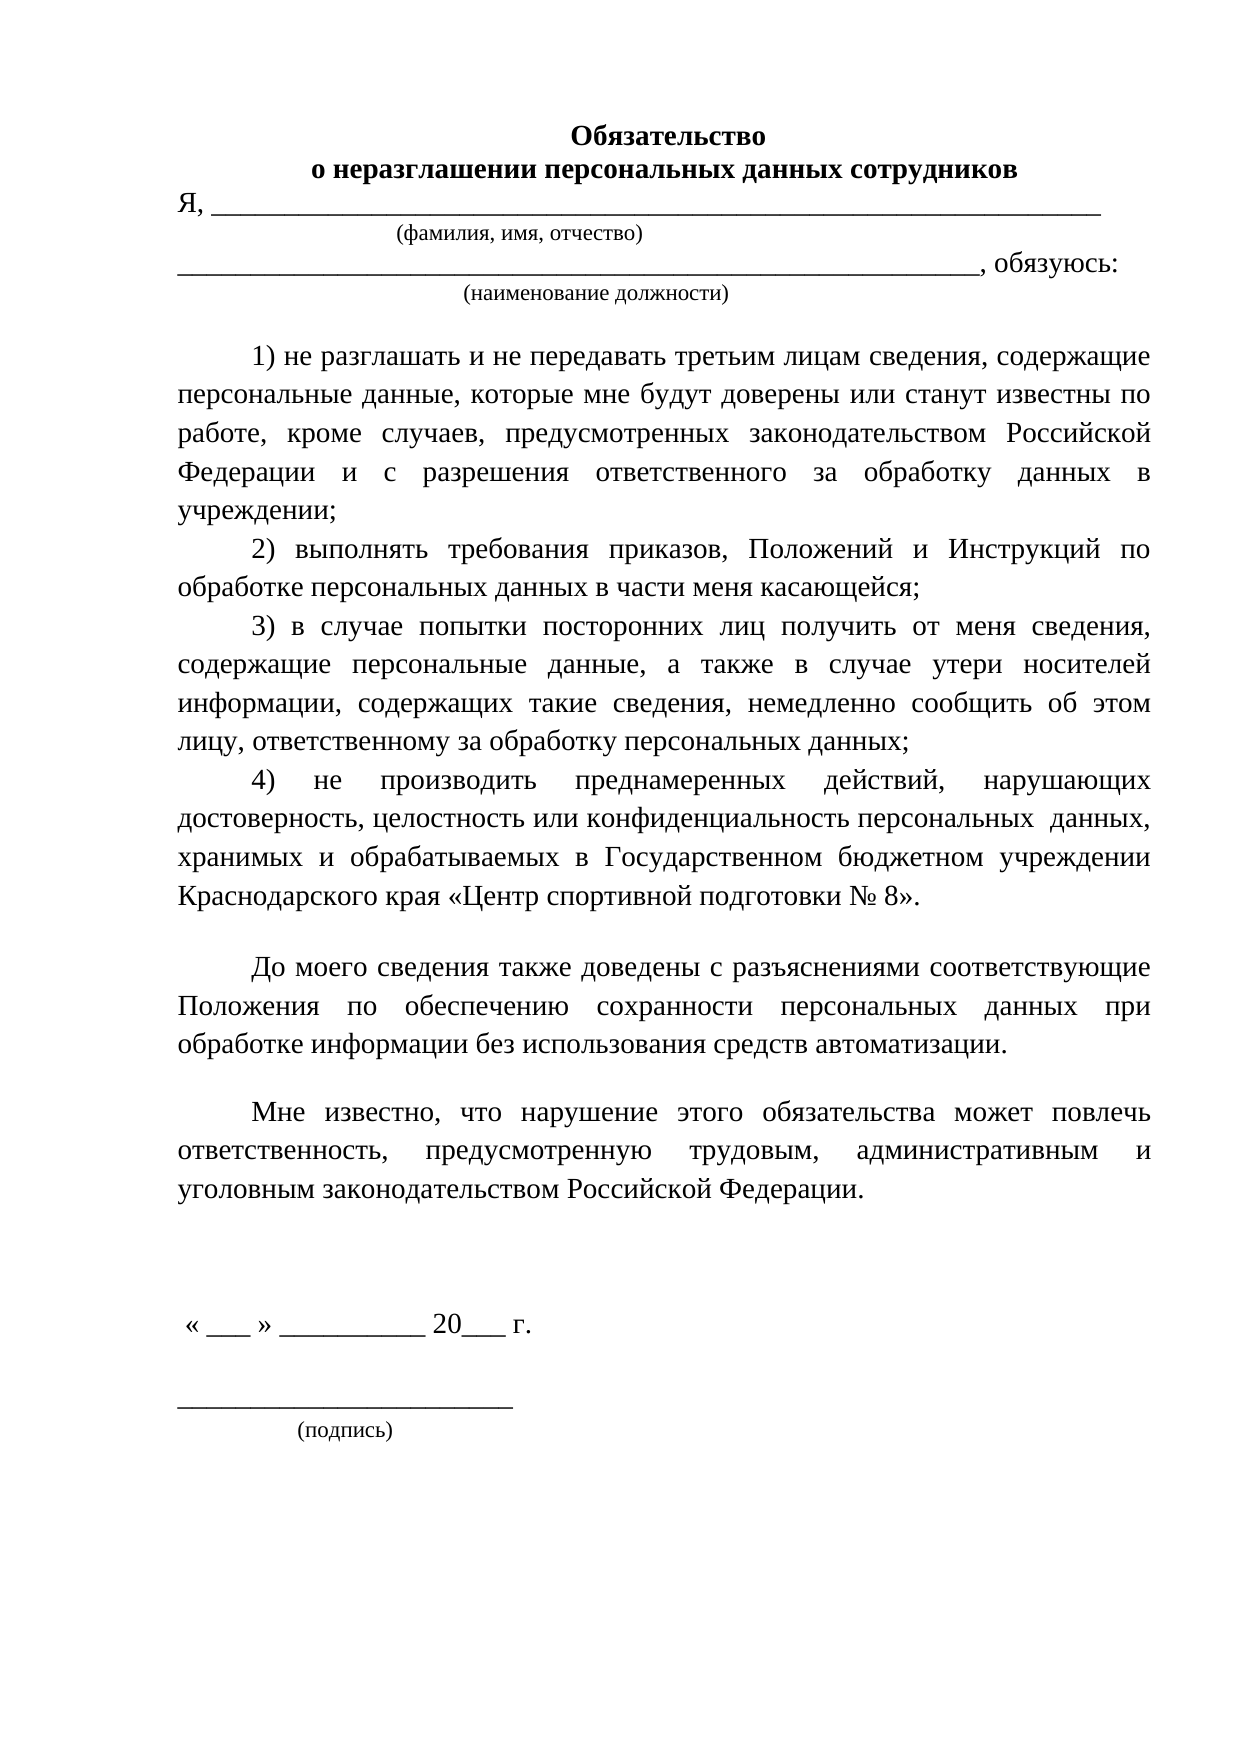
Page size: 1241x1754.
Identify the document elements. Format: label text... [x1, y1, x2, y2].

text 1) не разглашать и не передавать третьим лицам сведения, содержащие персональные данные, которые мне будут доверены или станут известны по работе, кроме случаев, предусмотренных законодательством Российской Федерации и с разрешения ответственного за обработку данных в учреждении; [177, 338, 1152, 526]
text о неразглашении персональных данных сотрудников [177, 152, 1152, 185]
text _______________________________________________________, обязуюсь: [177, 245, 1152, 279]
text Мне известно, что нарушение этого обязательства может повлечь ответственность, предусмотренную трудовым, административным и уголовным законодательством Российской Федерации. [177, 1094, 1152, 1204]
text « ___ » __________ 20___ г. [177, 1306, 1152, 1340]
text Обязательство [177, 118, 1152, 152]
text (подпись) [177, 1417, 1152, 1443]
text 2) выполнять требования приказов, Положений и Инструкций по обработке персональных данных в части меня касающейся; [177, 531, 1152, 603]
text _______________________ [177, 1378, 1152, 1412]
text Я, _____________________________________________________________ [177, 185, 1152, 219]
text До моего сведения также доведены с разъяснениями соответствующие Положения по обеспечению сохранности персональных данных при обработке информации без использования средств автоматизации. [177, 949, 1152, 1060]
text 3) в случае попытки посторонних лиц получить от меня сведения, содержащие персональные данные, а также в случае утери носителей информации, содержащих такие сведения, немедленно сообщить об этом лицу, ответственному за обработку персональных данных; [177, 608, 1152, 757]
text (наименование должности) [177, 279, 1152, 305]
text 4) не производить преднамеренных действий, нарушающих достоверность, целостность или конфиденциальность персональных данных, хранимых и обрабатываемых в Государственном бюджетном учреждении Краснодарского края «Центр спортивной подготовки № 8». [177, 762, 1152, 911]
text (фамилия, имя, отчество) [177, 219, 1152, 245]
